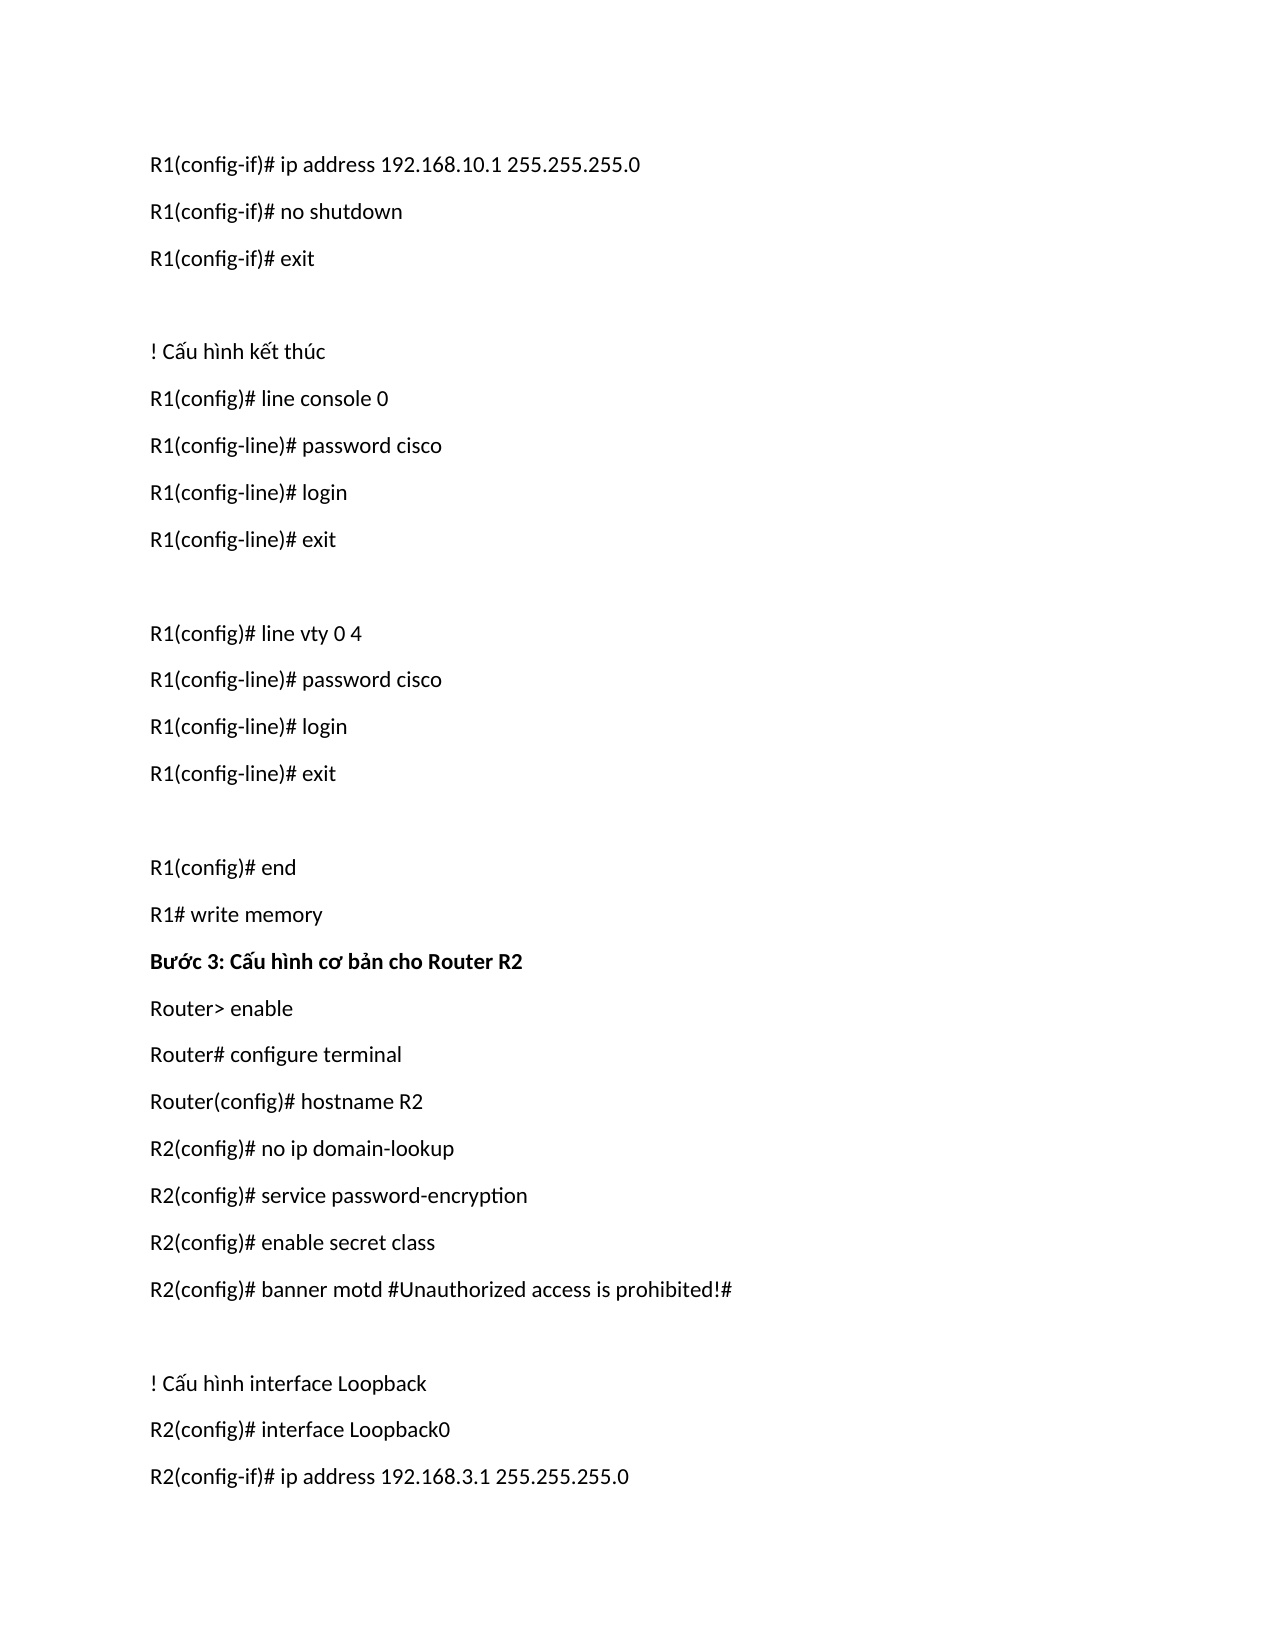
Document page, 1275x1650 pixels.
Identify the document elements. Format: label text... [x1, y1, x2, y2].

text R1(config-line)# login [150, 478, 1125, 506]
text R1(config-line)# exit [150, 525, 1125, 553]
text R2(config)# no ip domain-lookup [150, 1134, 1125, 1162]
text ! Cấu hình kết thúc [150, 337, 1125, 366]
text R2(config)# enable secret class [150, 1228, 1125, 1256]
text R1(config)# end [150, 853, 1125, 881]
text R1# write memory [150, 900, 1125, 928]
text Bước 3: Cấu hình cơ bản cho Router R2 [150, 947, 1125, 975]
text Router# configure terminal [150, 1041, 1125, 1069]
text R2(config)# banner motd #Unauthorized access is prohibited!# [150, 1275, 1125, 1303]
text R1(config-if)# no shutdown [150, 197, 1125, 225]
text R1(config)# line console 0 [150, 384, 1125, 412]
text R1(config-line)# password cisco [150, 431, 1125, 459]
text R2(config-if)# ip address 192.168.3.1 255.255.255.0 [150, 1462, 1125, 1491]
text R2(config)# interface Loopback0 [150, 1416, 1125, 1444]
text Router> enable [150, 994, 1125, 1022]
text Router(config)# hostname R2 [150, 1087, 1125, 1116]
text R1(config-line)# exit [150, 759, 1125, 787]
text R1(config-if)# ip address 192.168.10.1 255.255.255.0 [150, 150, 1125, 178]
text R1(config-if)# exit [150, 244, 1125, 272]
text R1(config)# line vty 0 4 [150, 619, 1125, 647]
text R1(config-line)# login [150, 712, 1125, 741]
text R2(config)# service password-encryption [150, 1181, 1125, 1209]
text R1(config-line)# password cisco [150, 666, 1125, 694]
text ! Cấu hình interface Loopback [150, 1369, 1125, 1397]
